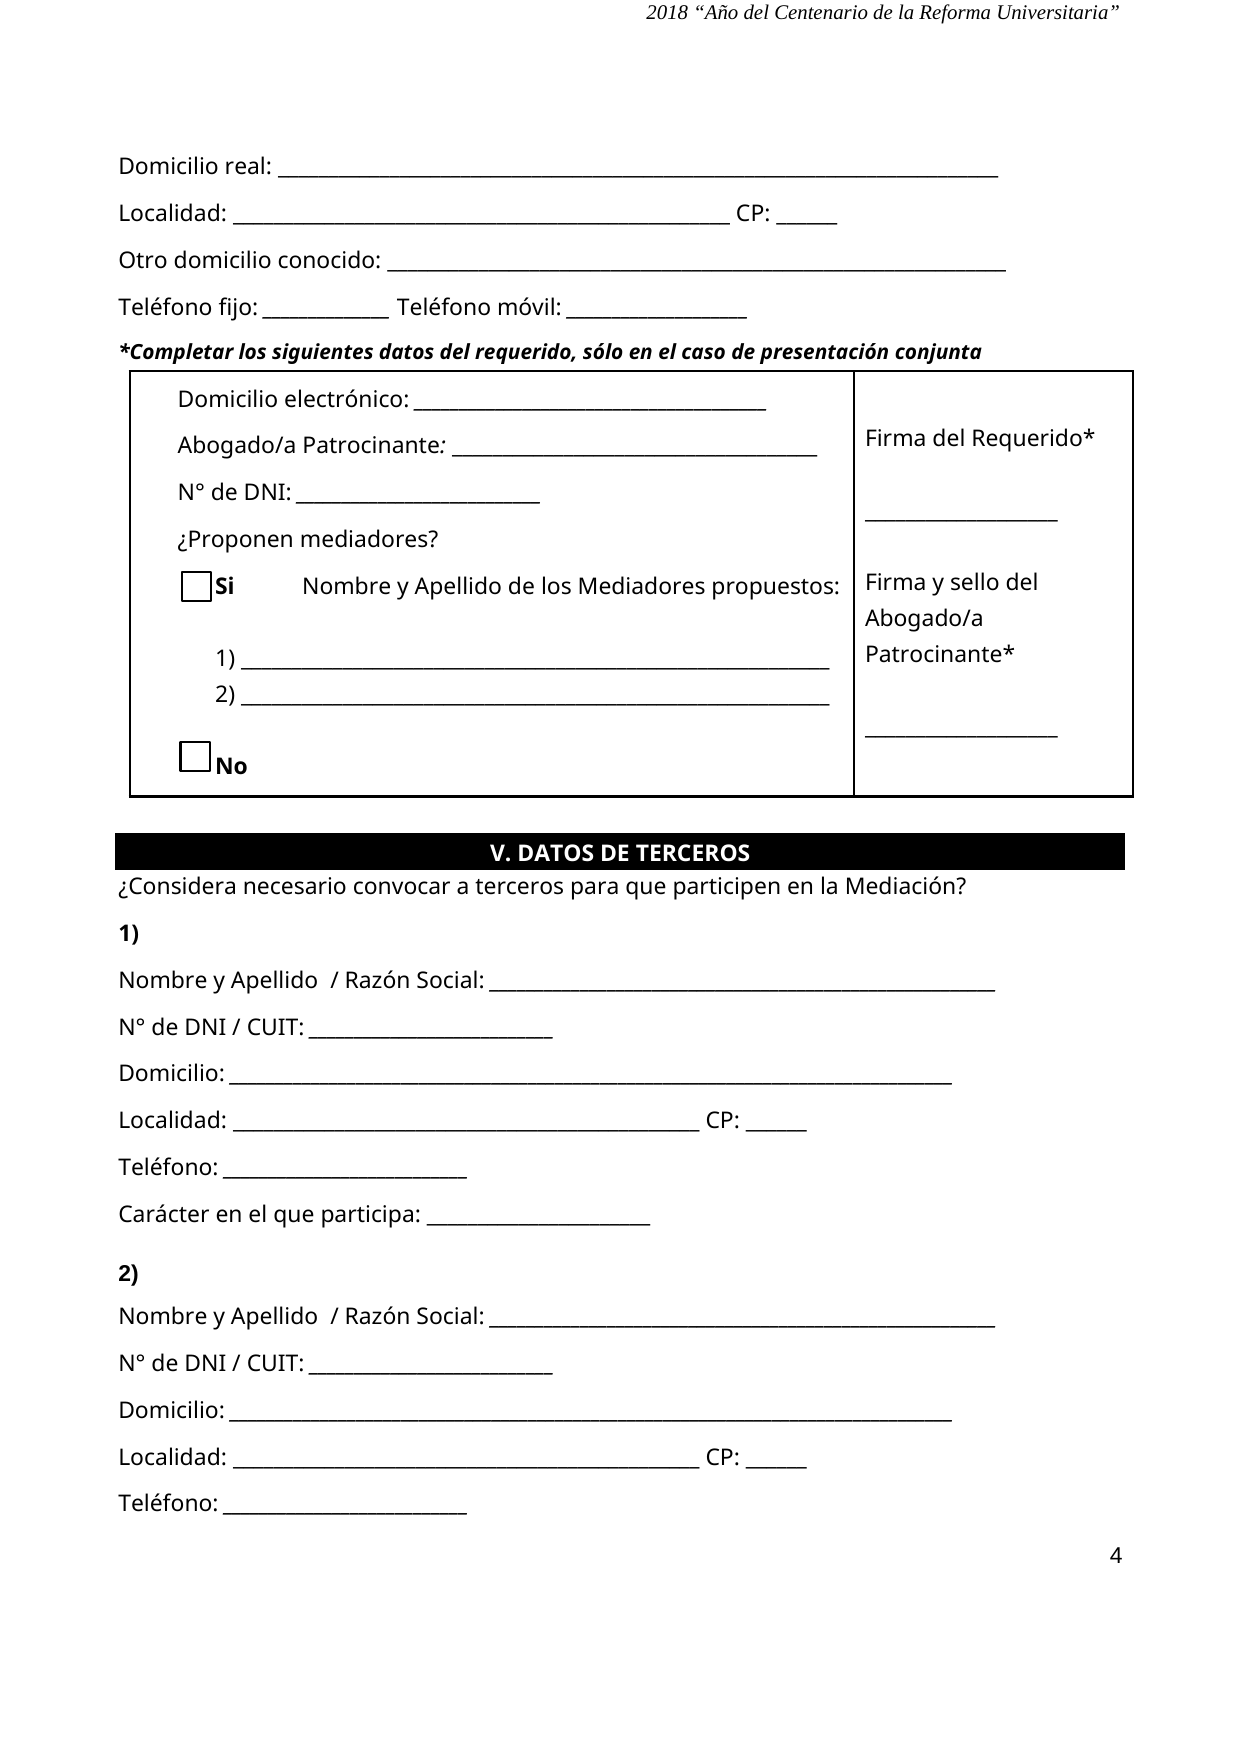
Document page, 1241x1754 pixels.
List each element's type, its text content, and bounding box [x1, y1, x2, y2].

text Localidad: ______________________________________________ CP: ______ [118, 1441, 1122, 1472]
text *Completar los siguientes datos del requerido, sólo en el caso de presentación conjunta [118, 337, 1122, 366]
text Localidad: ______________________________________________ CP: ______ [118, 1104, 1122, 1135]
text Teléfono: ___________________________ [118, 1151, 1122, 1182]
text Teléfono fijo: ______________ Teléfono móvil: ____________________ [118, 291, 1122, 322]
text Domicilio: ________________________________________________________________________________ [118, 1394, 1122, 1425]
table_header Firma del Requerido* ___________________ Firma y sello del Abogado/a Patrocinante* ___________________ [855, 372, 1132, 795]
text N° de DNI / CUIT: ___________________________ [118, 1010, 1122, 1042]
text Teléfono: ___________________________ [118, 1487, 1122, 1519]
text Nombre y Apellido / Razón Social: ________________________________________________________ [118, 963, 1122, 995]
text Otro domicilio conocido: _____________________________________________________________ [118, 244, 1122, 275]
text Carácter en el que participa: ______________________ [118, 1198, 1122, 1229]
table_header Domicilio electrónico: _______________________________________ Abogado/a Patrocinante: ____________________________________ N° de DNI: ___________________________ ¿Proponen mediadores? Si Nombre y Apellido de los Mediadores propuestos: 1) __________________________________________________________ 2) __________________________________________________________ No [131, 372, 853, 795]
text 1) [118, 917, 1122, 948]
text V. DATOS DE TERCEROS [116, 834, 1124, 870]
text Nombre y Apellido / Razón Social: ________________________________________________________ [118, 1300, 1122, 1331]
text Domicilio: ________________________________________________________________________________ [118, 1057, 1122, 1088]
text ¿Considera necesario convocar a terceros para que participen en la Mediación? [118, 870, 1122, 901]
text N° de DNI / CUIT: ___________________________ [118, 1347, 1122, 1378]
text Domicilio real: _______________________________________________________________________ Localidad: _________________________________________________ CP: ______ [118, 150, 1122, 228]
